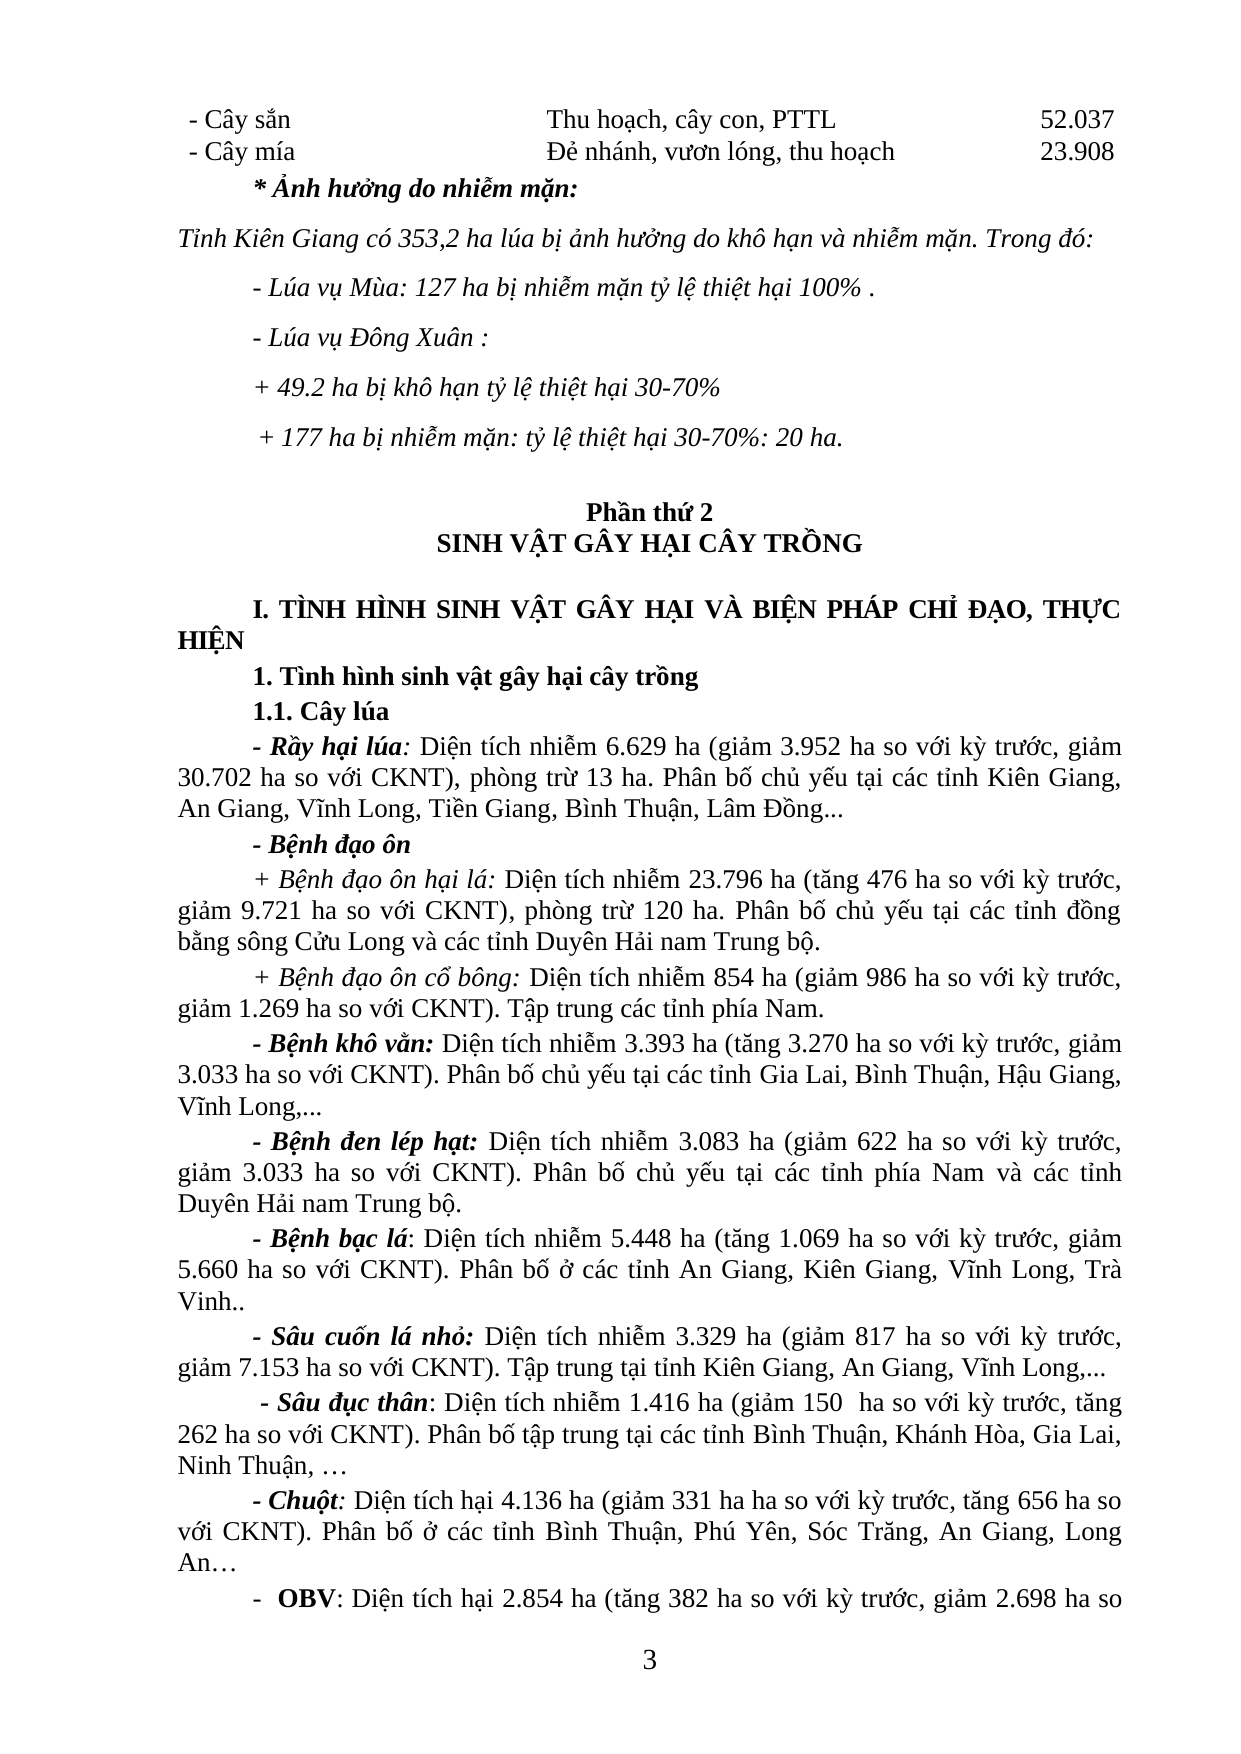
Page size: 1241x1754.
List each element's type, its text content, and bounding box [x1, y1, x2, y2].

text - Bệnh đen lép hạt: Diện tích nhiễm 3.083 ha (giảm 622 ha so với kỳ trước, giảm 3.033 ha so với CKNT). Phân bố chủ yếu tại các tỉnh phía Nam và các tỉnh Duyên Hải nam Trung bộ. [177, 1125, 1122, 1218]
table_cell 23.908 [934, 135, 1126, 166]
text 1.1. Cây lúa [177, 695, 1122, 726]
text - Bệnh khô vằn: Diện tích nhiễm 3.393 ha (tăng 3.270 ha so với kỳ trước, giảm 3.033 ha so với CKNT). Phân bố chủ yếu tại các tỉnh Gia Lai, Bình Thuận, Hậu Giang, Vĩnh Long,... [177, 1027, 1122, 1121]
text Phần thứ 2 [177, 496, 1122, 527]
table_cell Đẻ nhánh, vươn lóng, thu hoạch [535, 135, 934, 166]
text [177, 1582, 1122, 1613]
text I. TÌNH HÌNH SINH VẬT GÂY HẠI VÀ BIỆN PHÁP CHỈ ĐẠO, THỰC HIỆN [177, 593, 1122, 656]
text - Lúa vụ Đông Xuân : [177, 321, 1122, 352]
text + 49.2 ha bị khô hạn tỷ lệ thiệt hại 30-70% [177, 371, 1122, 402]
text SINH VẬT GÂY HẠI CÂY TRỒNG [177, 527, 1122, 558]
text + Bệnh đạo ôn cổ bông: Diện tích nhiễm 854 ha (giảm 986 ha so với kỳ trước, giảm 1.269 ha so với CKNT). Tập trung các tỉnh phía Nam. [177, 961, 1122, 1023]
text 1. Tình hình sinh vật gây hại cây trồng [177, 660, 1122, 691]
table_cell - Cây mía [177, 135, 535, 166]
text - Sâu đục thân: Diện tích nhiễm 1.416 ha (giảm 150 ha so với kỳ trước, tăng 262 ha so với CKNT). Phân bố tập trung tại các tỉnh Bình Thuận, Khánh Hòa, Gia Lai, Ninh Thuận, … [177, 1387, 1122, 1480]
text - Bệnh đạo ôn [177, 828, 1122, 859]
text Tỉnh Kiên Giang có 353,2 ha lúa bị ảnh hưởng do khô hạn và nhiễm mặn. Trong đó: [177, 222, 1122, 253]
text - Rầy hại lúa: Diện tích nhiễm 6.629 ha (giảm 3.952 ha so với kỳ trước, giảm 30.702 ha so với CKNT), phòng trừ 13 ha. Phân bố chủ yếu tại các tỉnh Kiên Giang, An Giang, Vĩnh Long, Tiền Giang, Bình Thuận, Lâm Đồng... [177, 730, 1122, 824]
text * Ảnh hưởng do nhiễm mặn: [177, 172, 1122, 203]
text + 177 ha bị nhiễm mặn: tỷ lệ thiệt hại 30-70%: 20 ha. [177, 421, 1122, 452]
text - Chuột: Diện tích hại 4.136 ha (giảm 331 ha ha so với kỳ trước, tăng 656 ha so với CKNT). Phân bố ở các tỉnh Bình Thuận, Phú Yên, Sóc Trăng, An Giang, Long An… [177, 1484, 1122, 1578]
text - Sâu cuốn lá nhỏ: Diện tích nhiễm 3.329 ha (giảm 817 ha so với kỳ trước, giảm 7.153 ha so với CKNT). Tập trung tại tỉnh Kiên Giang, An Giang, Vĩnh Long,... [177, 1320, 1122, 1382]
table_cell - Cây sắn [177, 104, 535, 134]
text - Bệnh bạc lá: Diện tích nhiễm 5.448 ha (tăng 1.069 ha so với kỳ trước, giảm 5.660 ha so với CKNT). Phân bố ở các tỉnh An Giang, Kiên Giang, Vĩnh Long, Trà Vinh.. [177, 1222, 1122, 1316]
table_cell 52.037 [934, 104, 1126, 134]
table_cell Thu hoạch, cây con, PTTL [535, 104, 934, 134]
text - Lúa vụ Mùa: 127 ha bị nhiễm mặn tỷ lệ thiệt hại 100% . [177, 272, 1122, 303]
text + Bệnh đạo ôn hại lá: Diện tích nhiễm 23.796 ha (tăng 476 ha so với kỳ trước, giảm 9.721 ha so với CKNT), phòng trừ 120 ha. Phân bố chủ yếu tại các tỉnh đồng bằng sông Cửu Long và các tỉnh Duyên Hải nam Trung bộ. [177, 863, 1122, 957]
